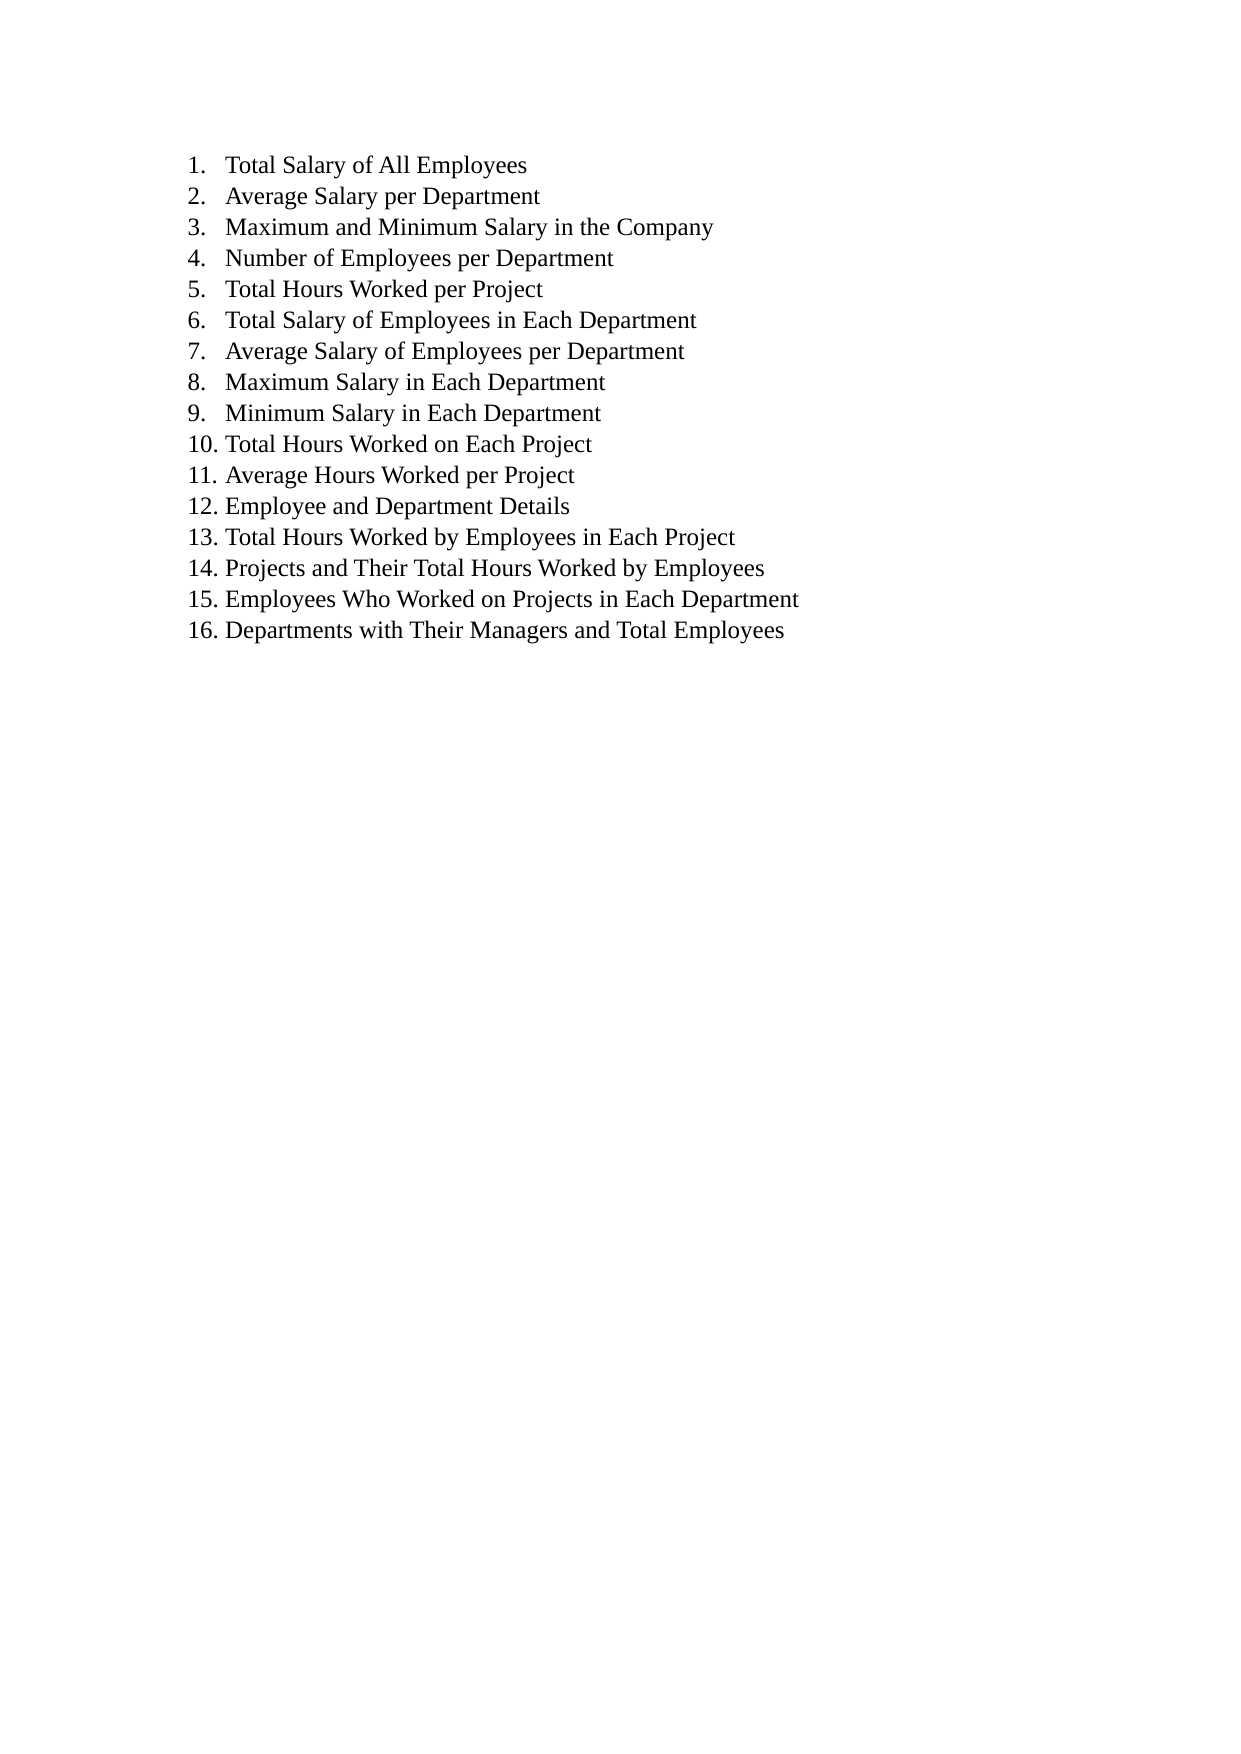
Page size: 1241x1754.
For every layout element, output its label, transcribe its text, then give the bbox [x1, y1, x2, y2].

list Total Hours Worked by Employees in Each Project [187, 522, 1090, 551]
list Total Salary of All Employees [187, 150, 1090, 179]
list Projects and Their Total Hours Worked by Employees [187, 553, 1090, 582]
list Employees Who Worked on Projects in Each Department [187, 584, 1090, 613]
list Average Salary of Employees per Department [187, 336, 1090, 365]
list Total Salary of Employees in Each Department [187, 305, 1090, 334]
list Number of Employees per Department [187, 243, 1090, 272]
list Total Hours Worked on Each Project [187, 429, 1090, 458]
list Minimum Salary in Each Department [187, 398, 1090, 427]
list Total Hours Worked per Project [187, 274, 1090, 303]
list Maximum and Minimum Salary in the Company [187, 212, 1090, 241]
list Average Hours Worked per Project [187, 460, 1090, 489]
list Maximum Salary in Each Department [187, 367, 1090, 396]
list Average Salary per Department [187, 181, 1090, 210]
list Departments with Their Managers and Total Employees [187, 616, 1090, 644]
list Employee and Department Details [187, 491, 1090, 520]
